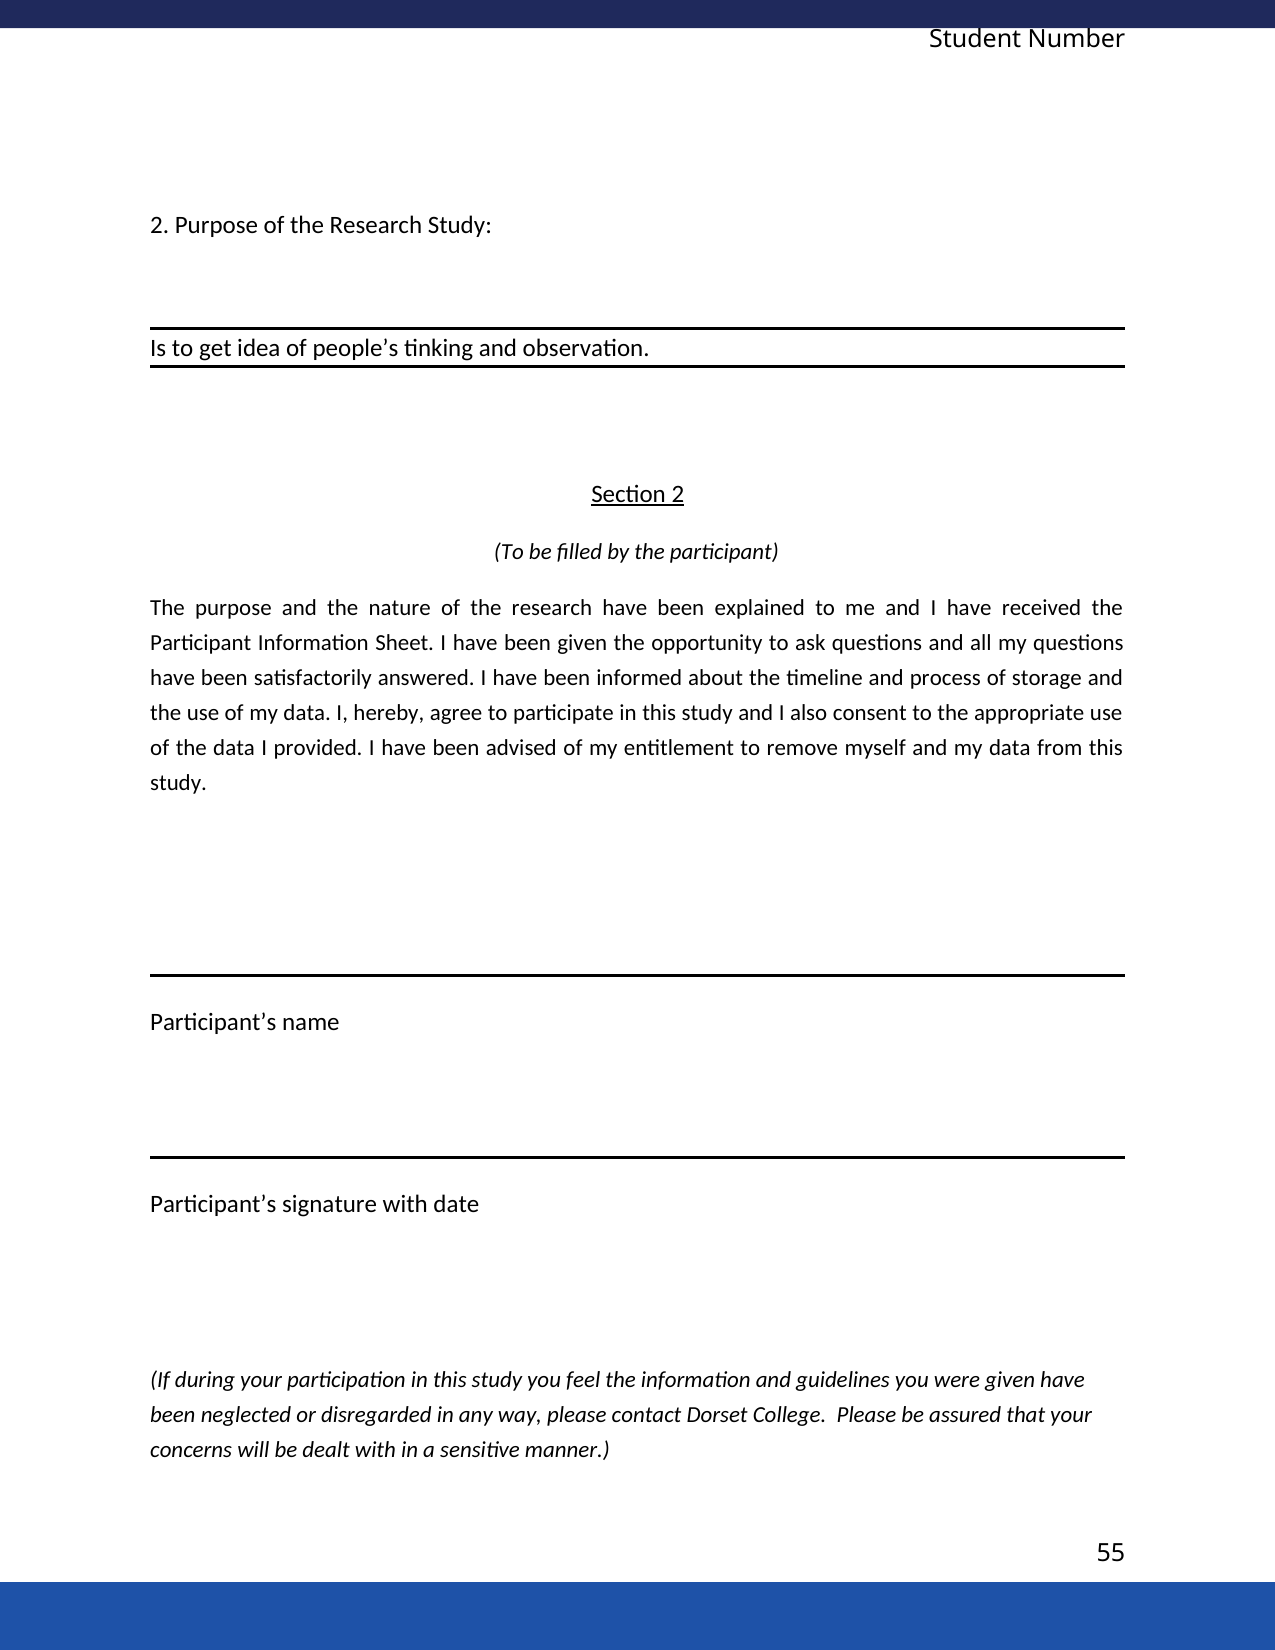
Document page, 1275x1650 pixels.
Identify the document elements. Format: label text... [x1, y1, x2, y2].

text 2. Purpose of the Research Study: [150, 209, 1125, 239]
text Participant’s signature with date [150, 1188, 1125, 1218]
text (If during your participation in this study you feel the information and guidelines you were given have been neglected or disregarded in any way, please contact Dorset College. Please be assured that your concerns will be dealt with in a sensitive manner.) [150, 1365, 1125, 1463]
text Section 2 [150, 478, 1125, 509]
text The purpose and the nature of the research have been explained to me and I have received the Participant Information Sheet. I have been given the opportunity to ask questions and all my questions have been satisfactorily answered. I have been informed about the timeline and process of storage and the use of my data. I, hereby, agree to participate in this study and I also consent to the appropriate use of the data I provided. I have been advised of my entitlement to remove myself and my data from this study. [150, 593, 1125, 796]
text Is to get idea of people’s tinking and observation. [150, 330, 1125, 365]
text (To be filled by the participant) [150, 537, 1125, 565]
picture [0, 1582, 1275, 1650]
text Participant’s name [150, 1006, 1125, 1036]
